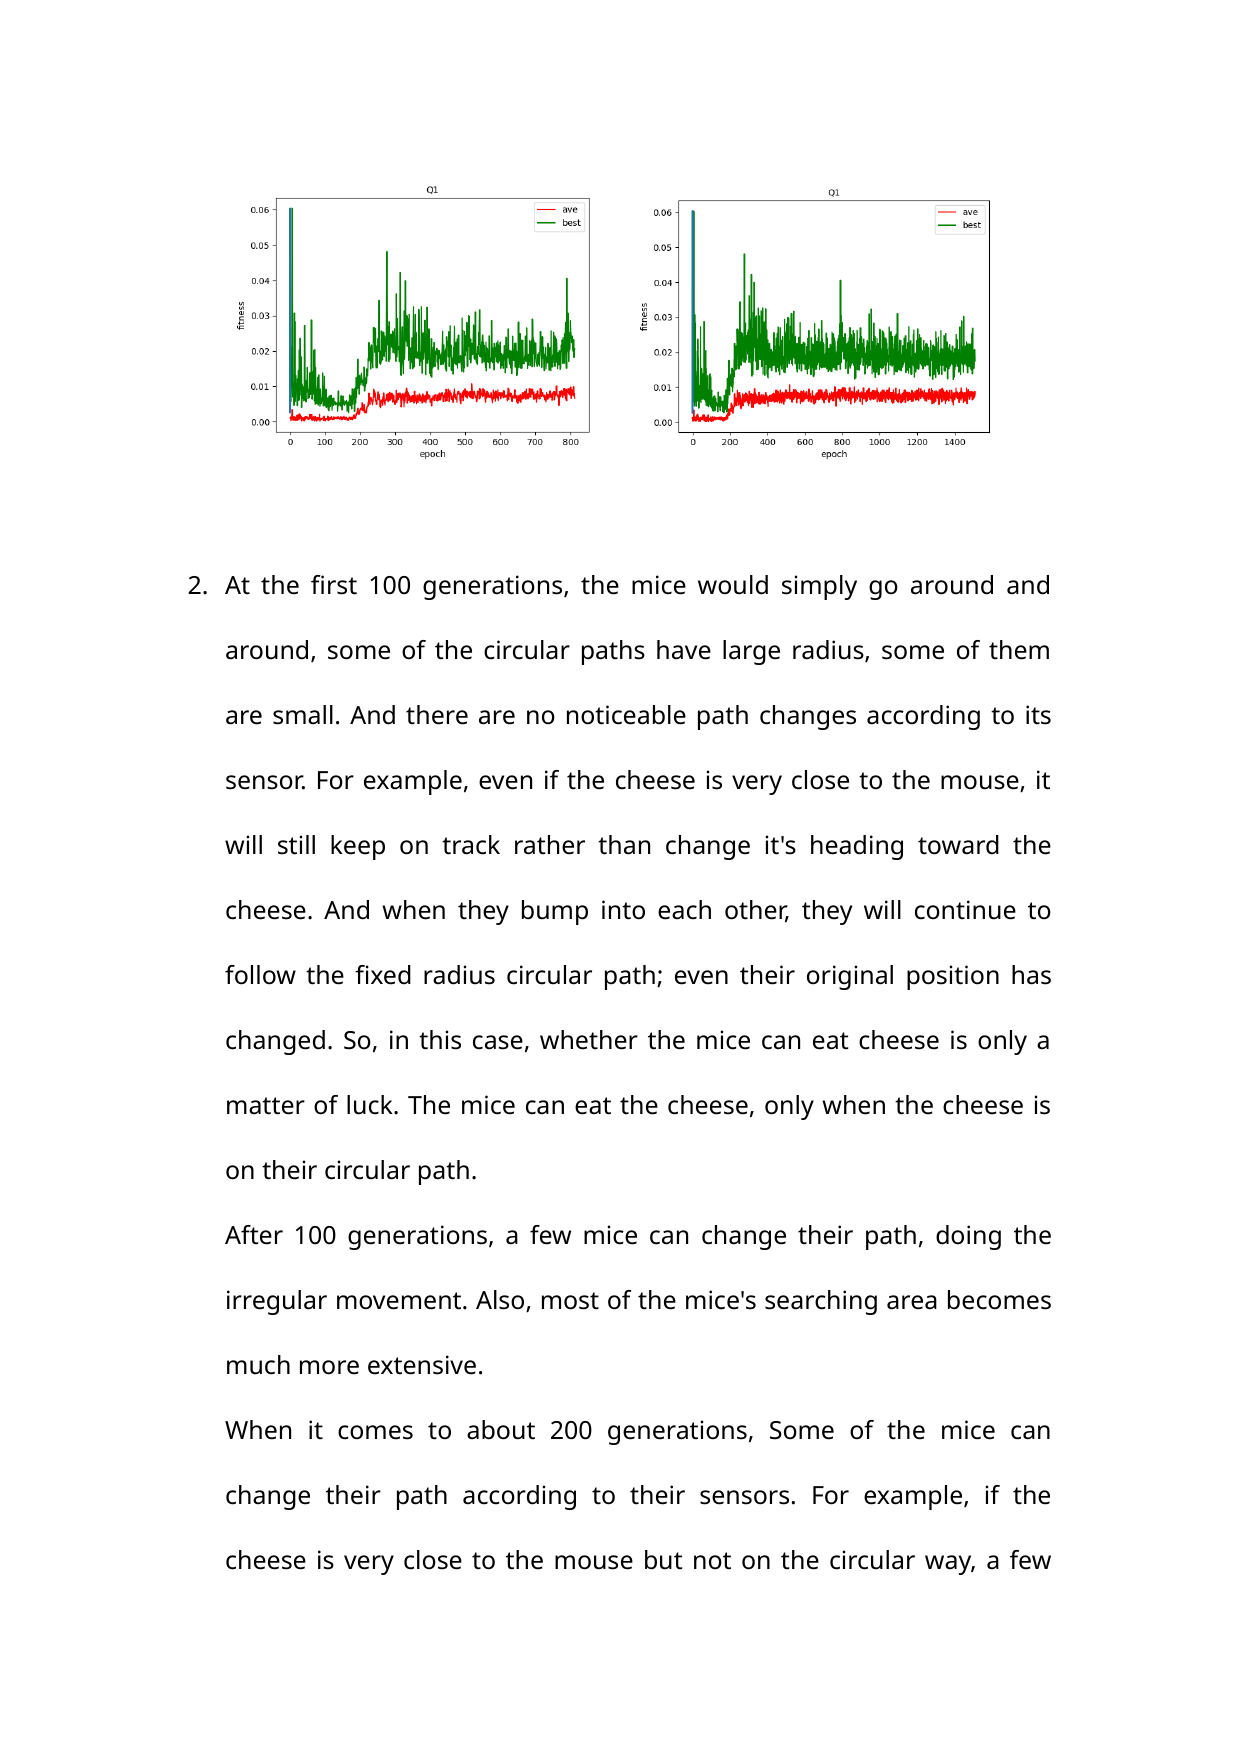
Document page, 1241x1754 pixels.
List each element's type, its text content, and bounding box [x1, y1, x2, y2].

list After 100 generations, a few mice can change their path, doing the irregular movement. Also, most of the mice's searching area becomes much more extensive. [225, 1202, 1053, 1397]
list At the first 100 generations, the mice would simply go around and around, some of the circular paths have large radius, some of them are small. And there are no noticeable path changes according to its sensor. For example, even if the cheese is very close to the mouse, it will still keep on track rather than change it's heading toward the cheese. And when they bump into each other, they will continue to follow the fixed radius circular path; even their original position has changed. So, in this case, whether the mice can eat cheese is only a matter of luck. The mice can eat the cheese, only when the cheese is on their circular path. [187, 552, 1053, 1202]
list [225, 1397, 1053, 1592]
picture [225, 162, 1029, 465]
